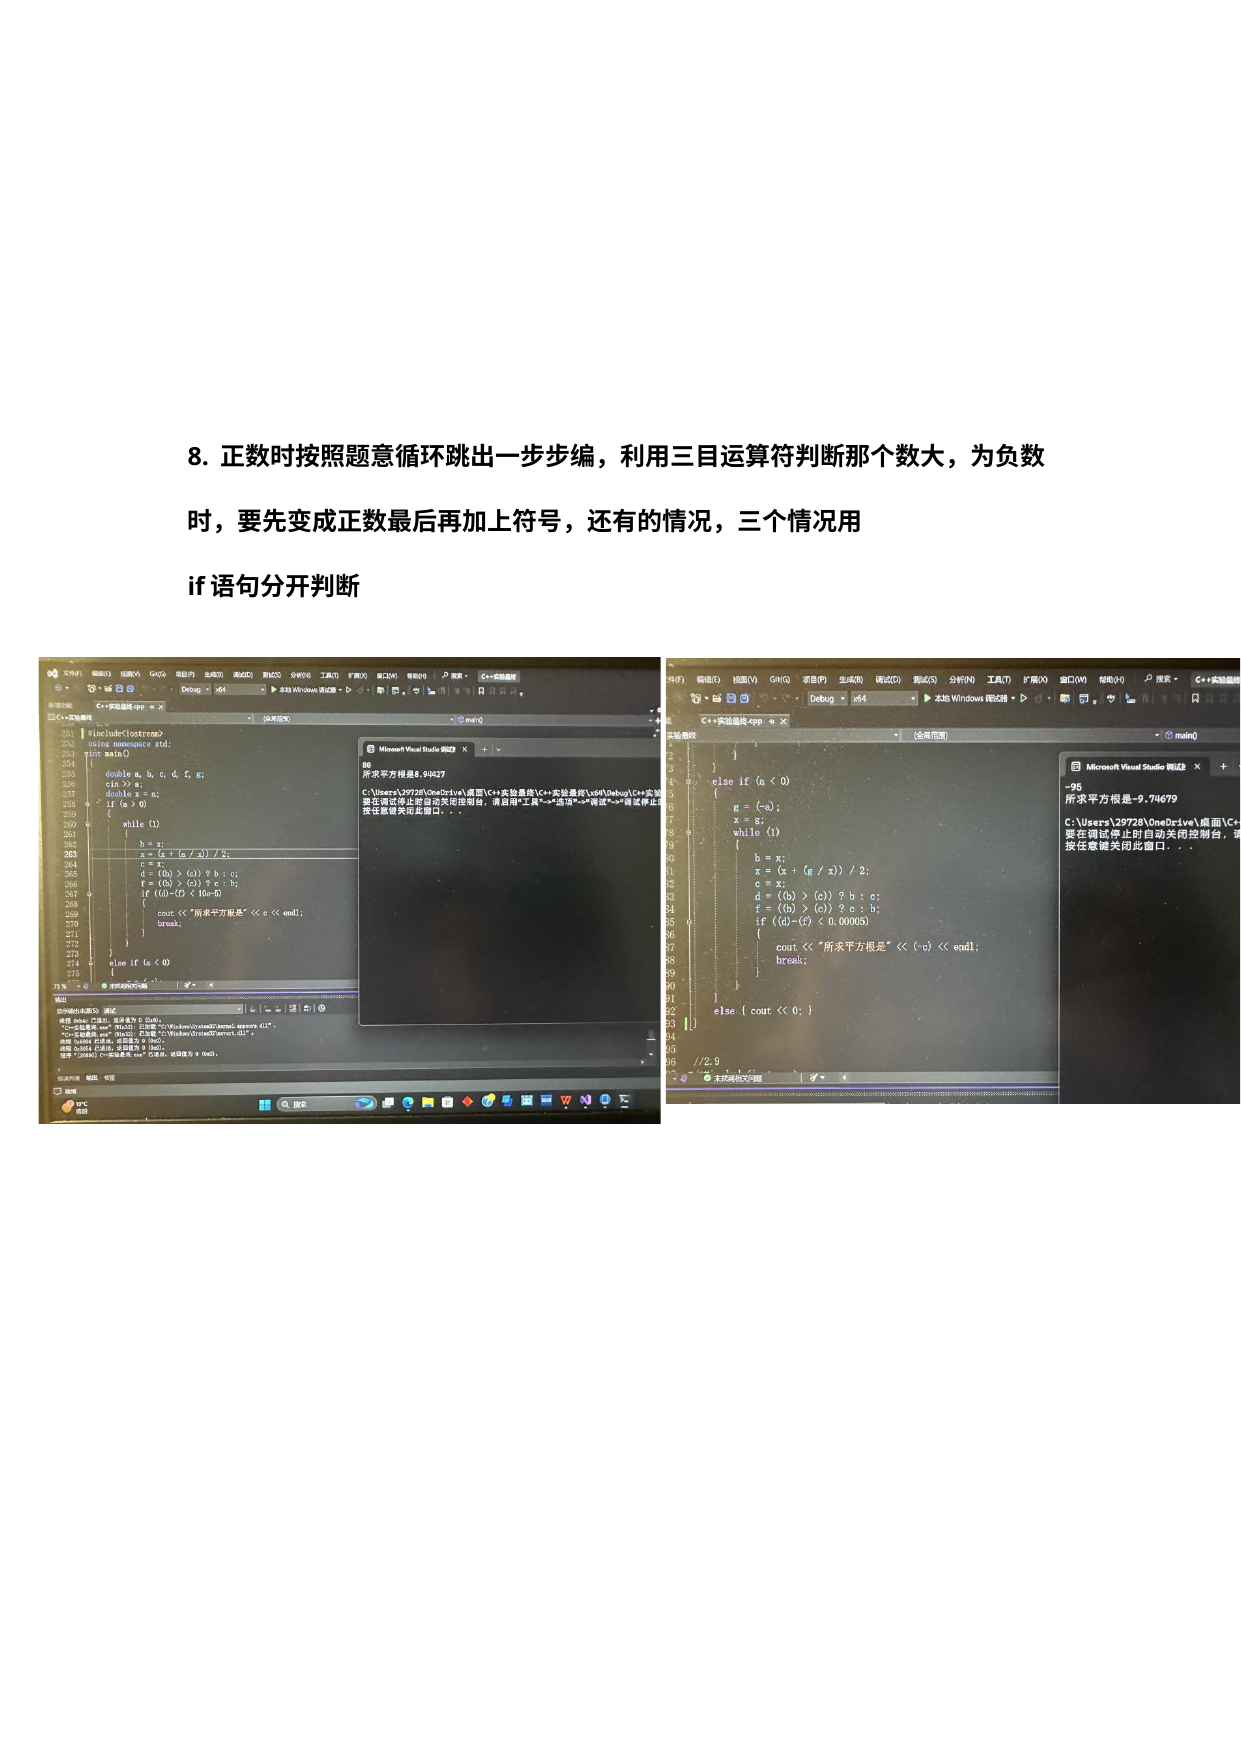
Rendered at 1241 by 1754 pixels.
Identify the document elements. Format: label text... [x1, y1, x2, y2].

picture [38, 657, 661, 1124]
list if语句分开判断 [187, 552, 1053, 617]
list 正数时按照题意循环跳出一步步编，利用三目运算符判断那个数大，为负数时，要先变成正数最后再加上符号，还有的情况，三个情况用 [187, 422, 1053, 552]
picture [665, 658, 1241, 1104]
